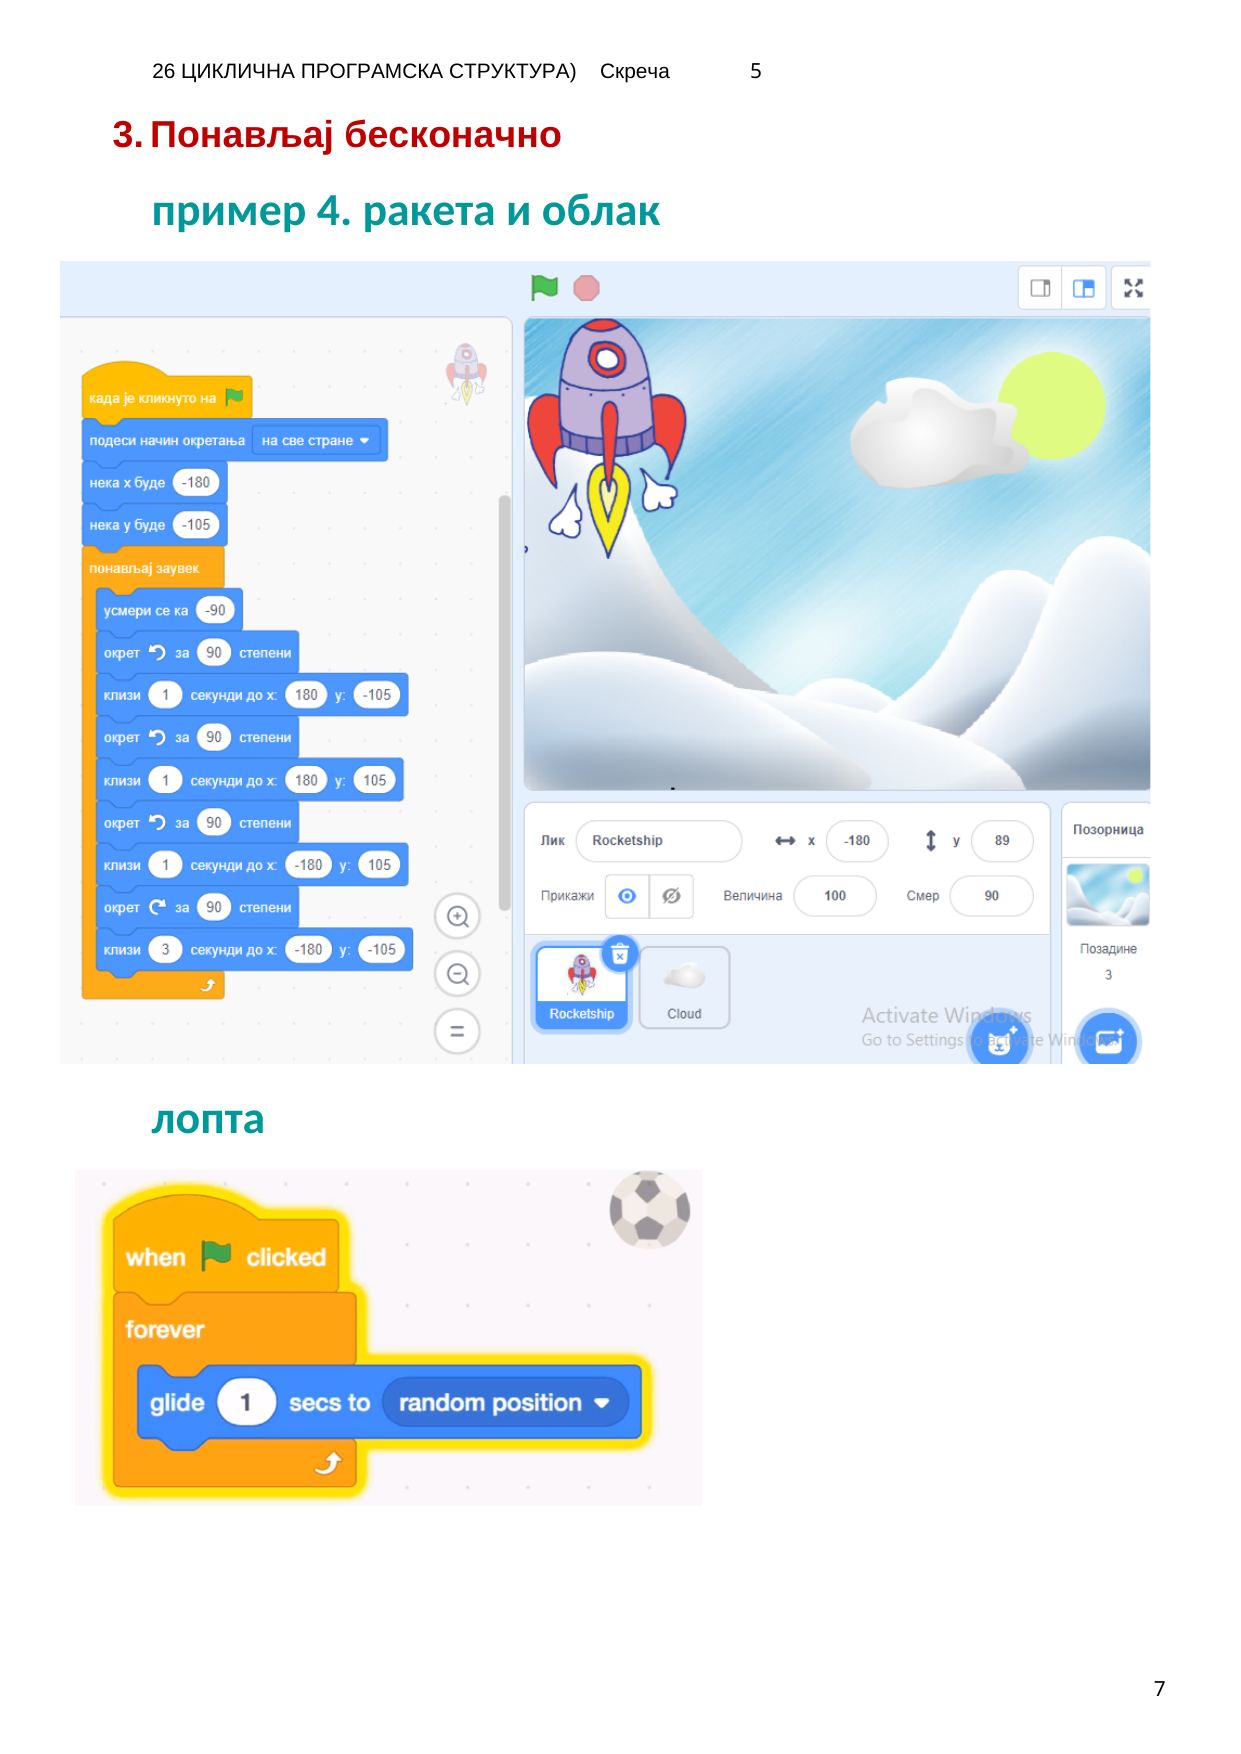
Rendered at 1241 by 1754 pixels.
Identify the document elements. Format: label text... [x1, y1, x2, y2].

subtitle лопта [75, 1089, 1165, 1145]
subtitle Понављај бесконачно [112, 112, 1165, 156]
picture [60, 261, 1151, 1064]
subtitle пример 4. ракета и облак [75, 181, 1165, 237]
picture [75, 1170, 703, 1506]
